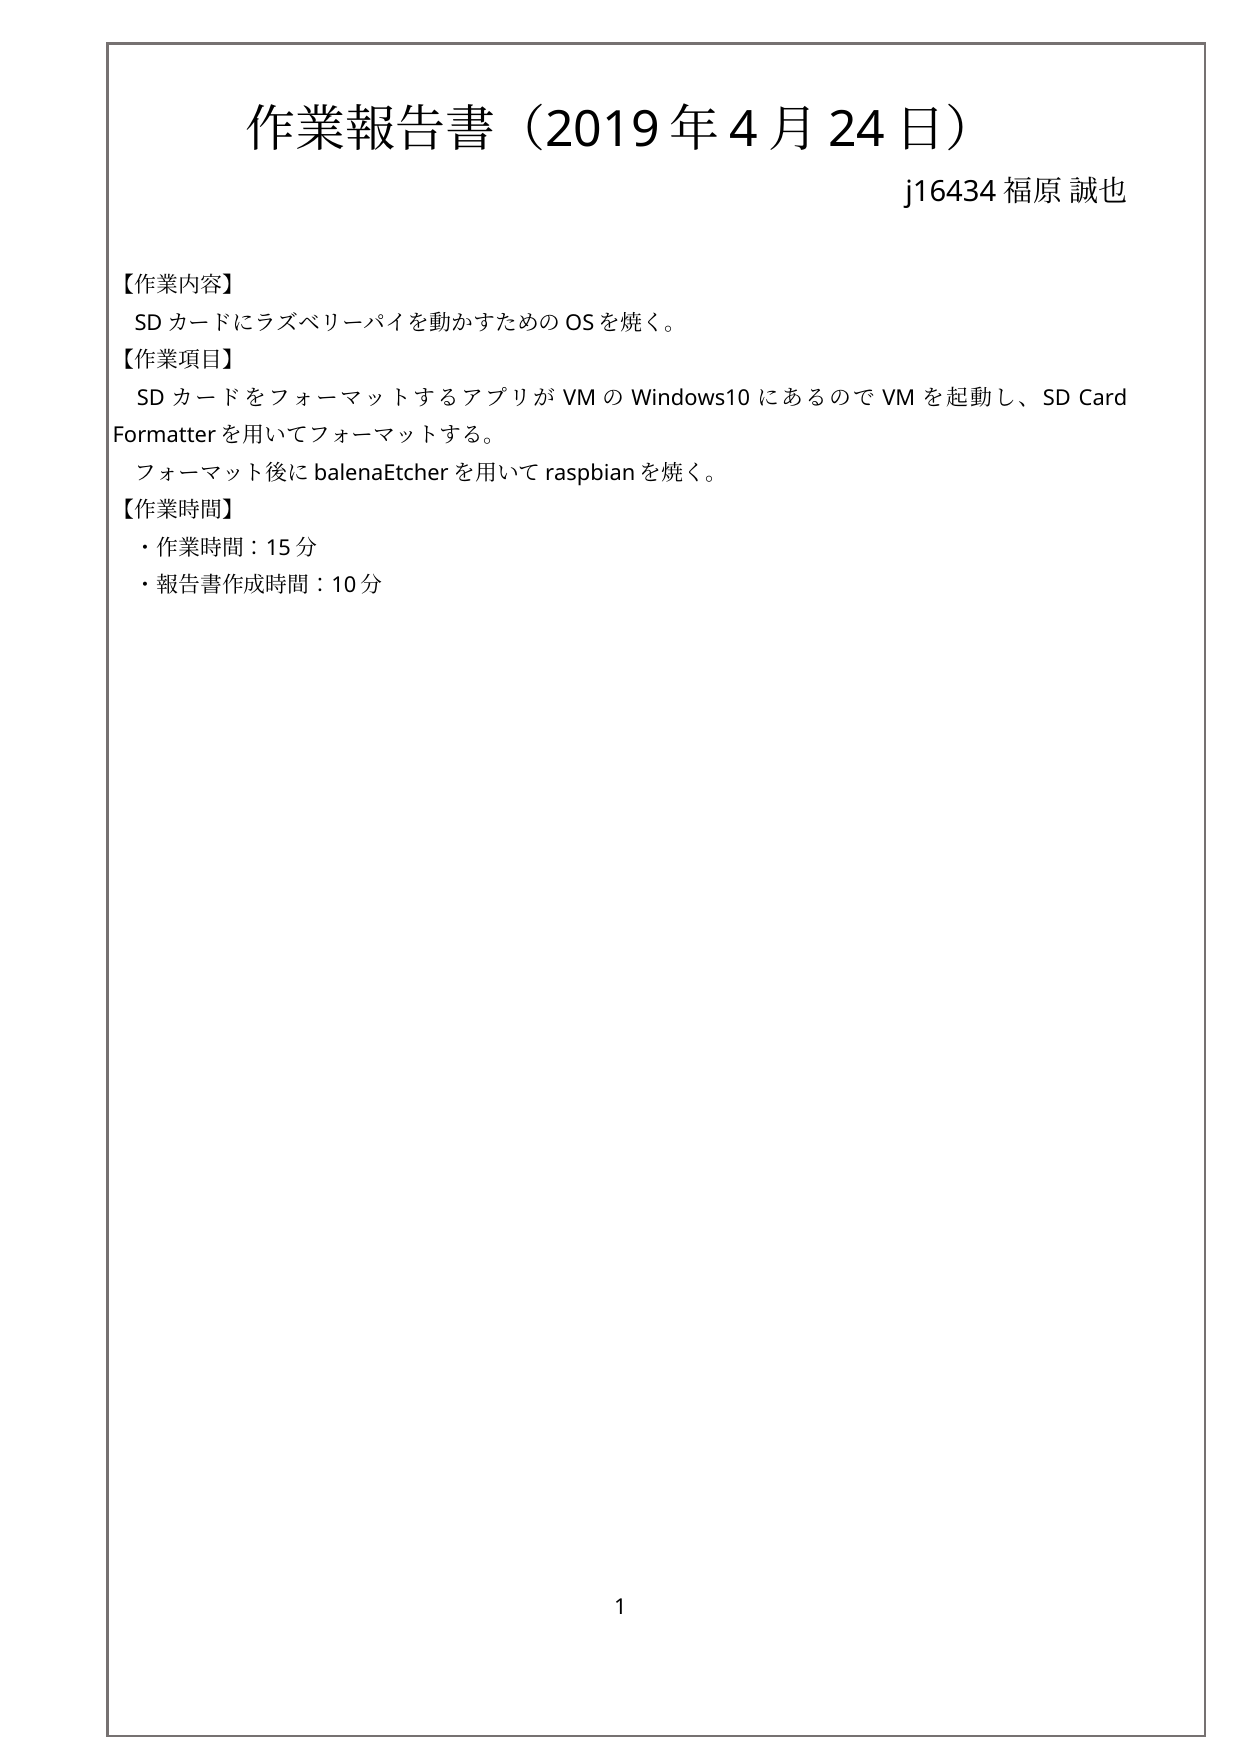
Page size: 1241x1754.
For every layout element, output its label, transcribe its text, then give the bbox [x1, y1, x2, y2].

text SDカードにラズベリーパイを動かすためのOSを焼く。 [134, 302, 1128, 339]
text 【作業項目】 [112, 339, 1128, 377]
list 【作業時間】 [112, 489, 1128, 527]
text SDカードをフォーマットするアプリがVMのWindows10にあるのでVMを起動し、SD Card Formatterを用いてフォーマットする。 [112, 377, 1128, 452]
text 【作業内容】 [112, 264, 1128, 302]
list ・報告書作成時間：10分 [134, 564, 1128, 602]
list ・作業時間：15分 [134, 527, 1128, 564]
text フォーマット後にbalenaEtcherを用いてraspbianを焼く。 [134, 452, 1128, 489]
